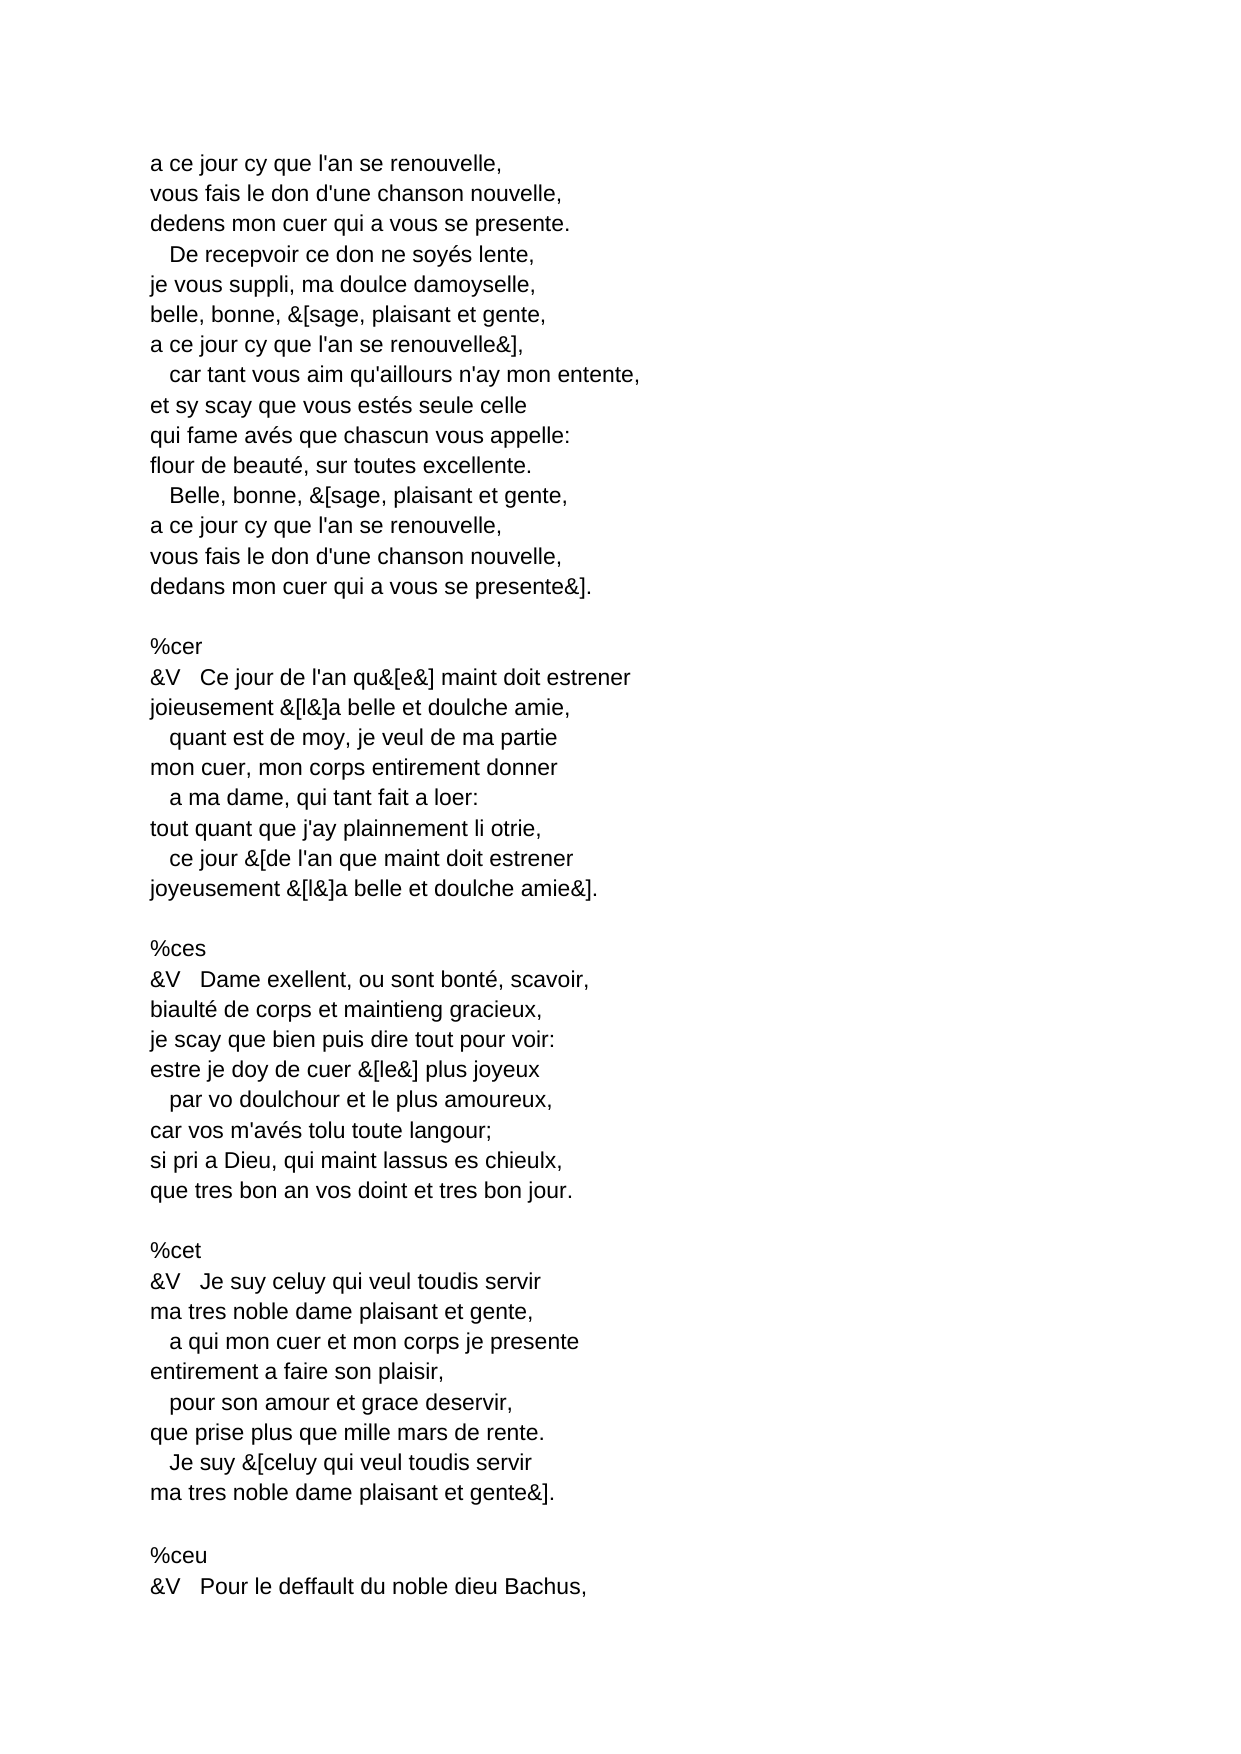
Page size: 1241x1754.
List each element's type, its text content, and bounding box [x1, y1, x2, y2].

text %cer [150, 633, 1090, 660]
text De recepvoir ce don ne soyés lente, [150, 241, 1090, 267]
text car tant vous aim qu'aillours n'ay mon entente, [150, 361, 1090, 388]
text &V Je suy celuy qui veul toudis servir [150, 1268, 1090, 1294]
text tout quant que j'ay plainnement li otrie, [150, 814, 1090, 841]
text %cet [150, 1237, 1090, 1264]
text vous fais le don d'une chanson nouvelle, [150, 543, 1090, 569]
text biaulté de corps et maintieng gracieux, [150, 996, 1090, 1022]
text qui fame avés que chascun vous appelle: [150, 422, 1090, 448]
text vous fais le don d'une chanson nouvelle, [150, 180, 1090, 207]
text &V Ce jour de l'an qu&[e&] maint doit estrener [150, 663, 1090, 690]
text a ce jour cy que l'an se renouvelle, [150, 150, 1090, 176]
text je scay que bien puis dire tout pour voir: [150, 1026, 1090, 1052]
text que tres bon an vos doint et tres bon jour. [150, 1177, 1090, 1203]
text joieusement &[l&]a belle et doulche amie, [150, 694, 1090, 720]
text %ces [150, 935, 1090, 962]
text &V Dame exellent, ou sont bonté, scavoir, [150, 966, 1090, 992]
text Je suy &[celuy qui veul toudis servir [150, 1449, 1090, 1475]
text a ce jour cy que l'an se renouvelle&], [150, 331, 1090, 358]
text %ceu [150, 1542, 1090, 1569]
text je vous suppli, ma doulce damoyselle, [150, 271, 1090, 297]
text car vos m'avés tolu toute langour; [150, 1117, 1090, 1143]
text &V Pour le deffault du noble dieu Bachus, [150, 1573, 1090, 1599]
text et sy scay que vous estés seule celle [150, 392, 1090, 418]
text quant est de moy, je veul de ma partie [150, 724, 1090, 750]
text flour de beauté, sur toutes excellente. [150, 452, 1090, 478]
text Belle, bonne, &[sage, plaisant et gente, [150, 482, 1090, 509]
text a qui mon cuer et mon corps je presente [150, 1328, 1090, 1354]
text belle, bonne, &[sage, plaisant et gente, [150, 301, 1090, 327]
text dedans mon cuer qui a vous se presente&]. [150, 573, 1090, 599]
text ce jour &[de l'an que maint doit estrener [150, 845, 1090, 871]
text dedens mon cuer qui a vous se presente. [150, 210, 1090, 237]
text entirement a faire son plaisir, [150, 1358, 1090, 1385]
text si pri a Dieu, qui maint lassus es chieulx, [150, 1147, 1090, 1173]
text joyeusement &[l&]a belle et doulche amie&]. [150, 875, 1090, 901]
text que prise plus que mille mars de rente. [150, 1419, 1090, 1445]
text a ce jour cy que l'an se renouvelle, [150, 512, 1090, 539]
text ma tres noble dame plaisant et gente, [150, 1298, 1090, 1324]
text a ma dame, qui tant fait a loer: [150, 784, 1090, 811]
text pour son amour et grace deservir, [150, 1388, 1090, 1415]
text ma tres noble dame plaisant et gente&]. [150, 1479, 1090, 1506]
text estre je doy de cuer &[le&] plus joyeux [150, 1056, 1090, 1083]
text mon cuer, mon corps entirement donner [150, 754, 1090, 781]
text par vo doulchour et le plus amoureux, [150, 1086, 1090, 1113]
